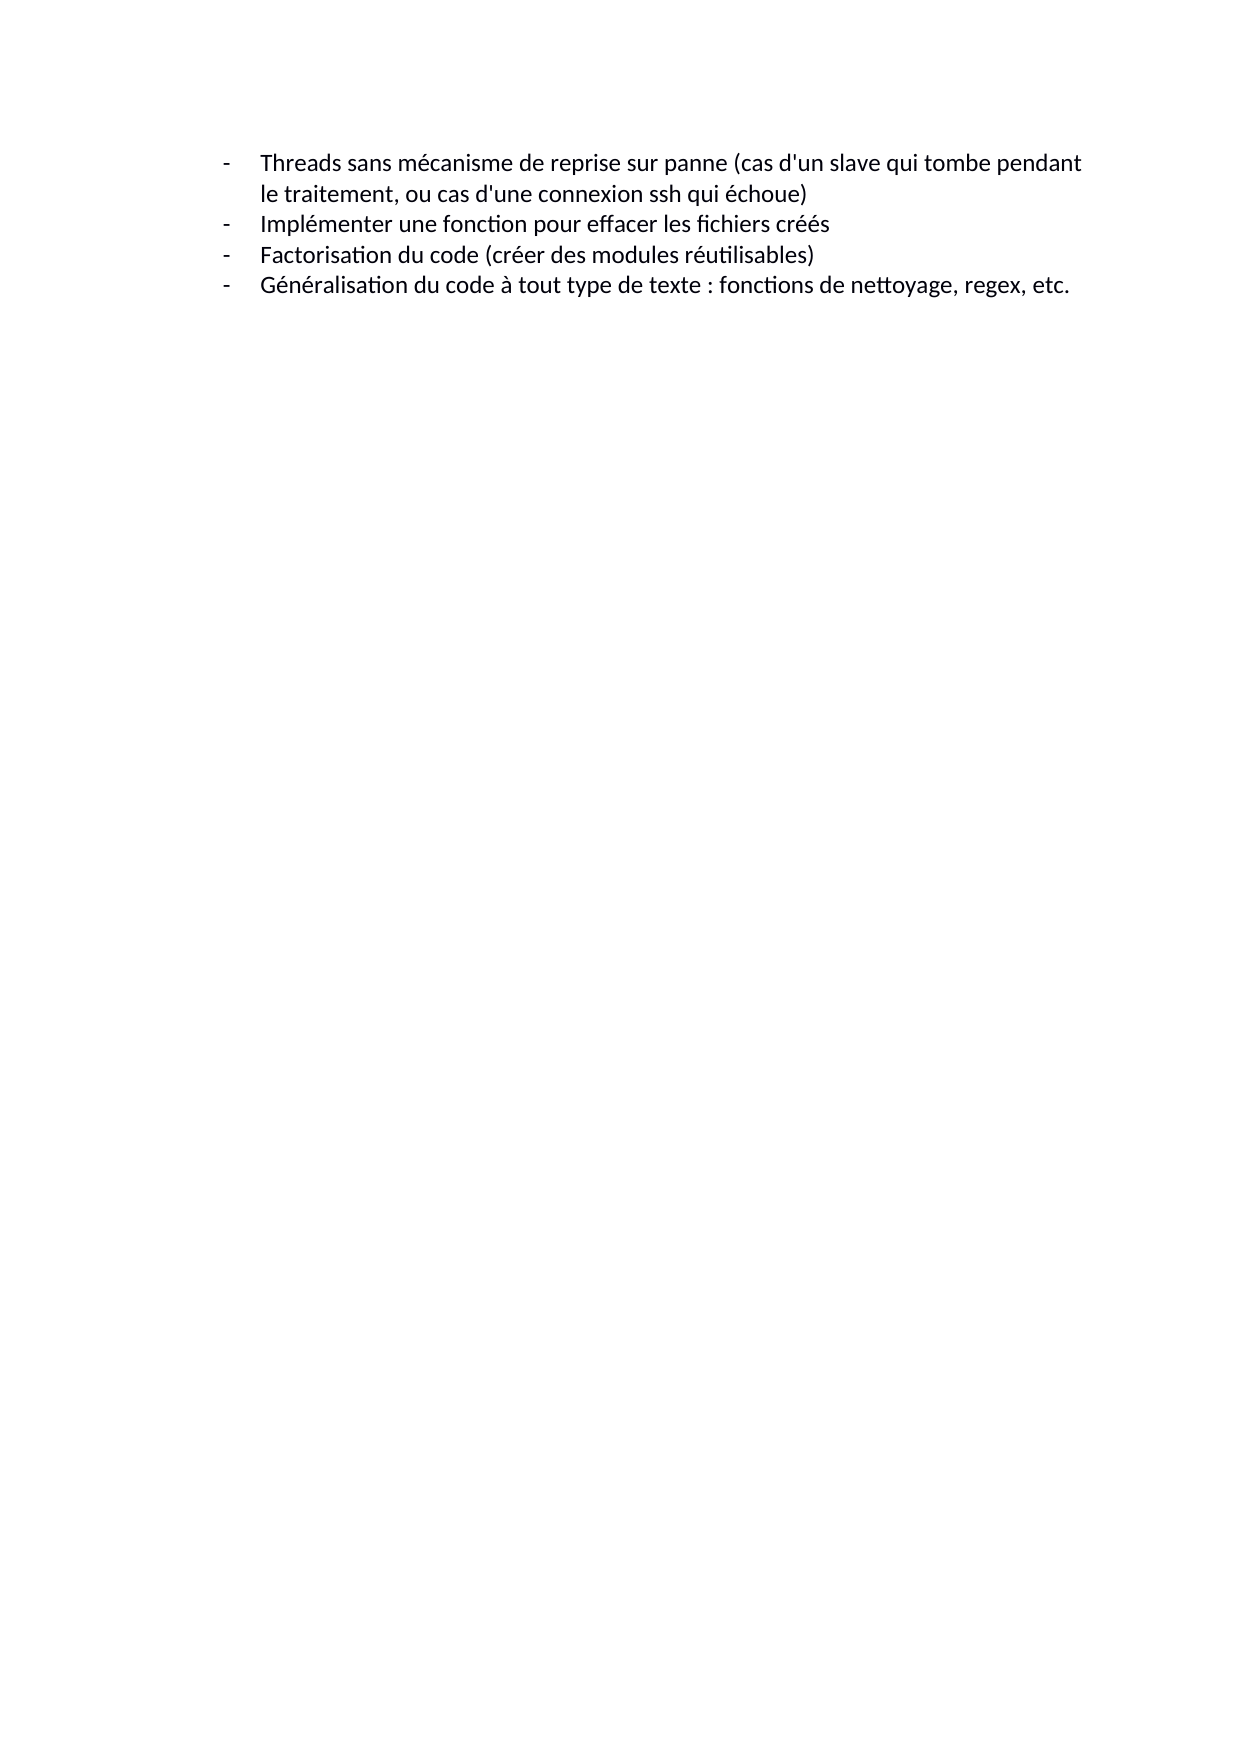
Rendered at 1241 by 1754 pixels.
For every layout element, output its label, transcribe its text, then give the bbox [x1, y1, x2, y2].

list Factorisation du code (créer des modules réutilisables) [223, 239, 1093, 270]
list Threads sans mécanisme de reprise sur panne (cas d'un slave qui tombe pendant le traitement, ou cas d'une connexion ssh qui échoue) [223, 148, 1093, 209]
list Implémenter une fonction pour effacer les fichiers créés [223, 209, 1093, 239]
list Généralisation du code à tout type de texte : fonctions de nettoyage, regex, etc. [223, 270, 1093, 300]
